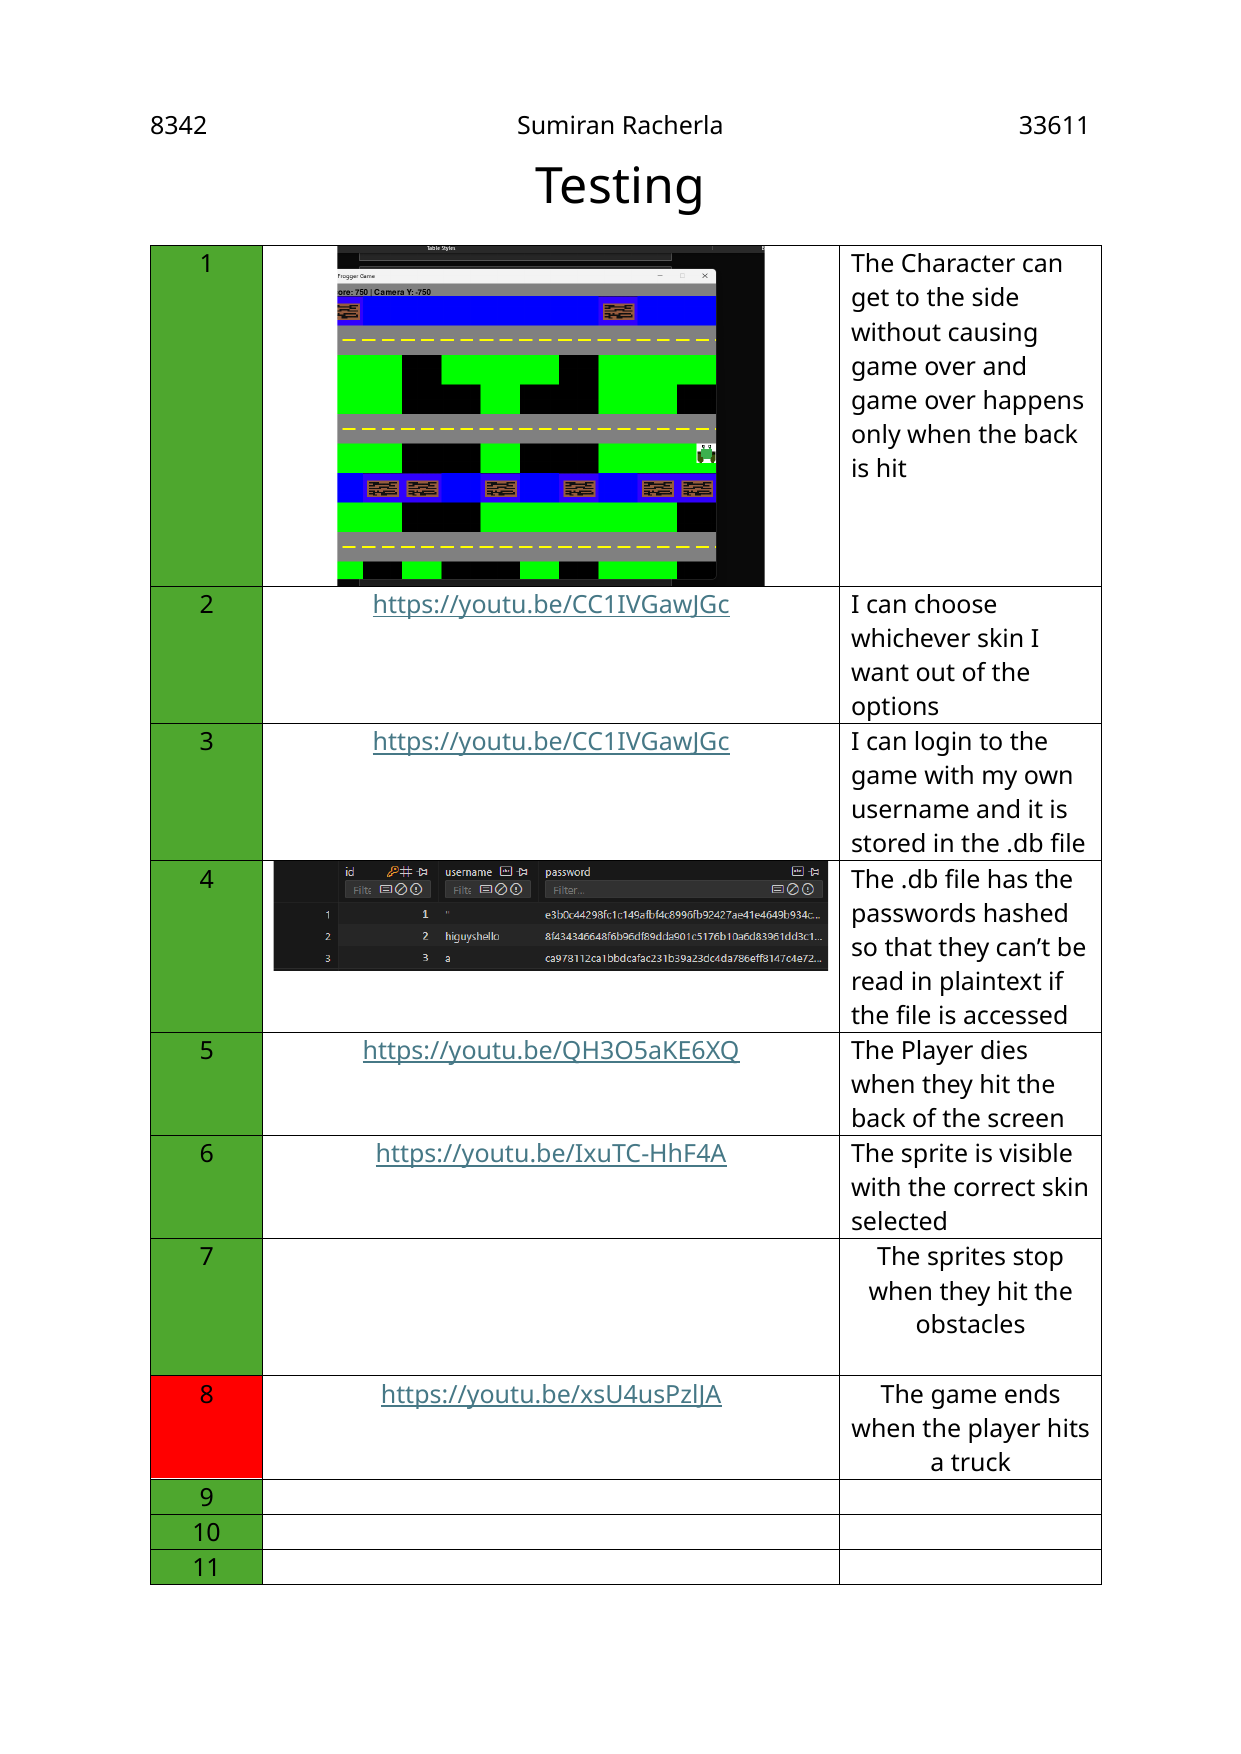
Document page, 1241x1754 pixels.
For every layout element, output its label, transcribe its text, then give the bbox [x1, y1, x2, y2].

table_cell The .db file has the passwords hashed so that they can’t be read in plaintext if the file is accessed [840, 861, 1101, 1032]
table_cell [263, 1515, 839, 1549]
table_cell [263, 1239, 839, 1375]
table_cell https://youtu.be/QH3O5aKE6XQ [263, 1033, 839, 1135]
table_cell 3 [151, 724, 262, 860]
picture [273, 861, 829, 971]
table_header The Character can get to the side without causing game over and game over happens only when the back is hit [840, 246, 1101, 586]
table_cell 6 [151, 1136, 262, 1238]
table_cell [840, 1550, 1101, 1584]
table_header 1 [151, 246, 262, 586]
table_cell 7 [151, 1239, 262, 1375]
table_cell [263, 861, 839, 1032]
table_cell 2 [151, 587, 262, 723]
table_cell The Player dies when they hit the back of the screen [840, 1033, 1101, 1135]
picture [337, 246, 765, 586]
table_cell 10 [151, 1515, 262, 1549]
table_cell [840, 1480, 1101, 1514]
table_cell I can login to the game with my own username and it is stored in the .db file [840, 724, 1101, 860]
table_cell The sprite is visible with the correct skin selected [840, 1136, 1101, 1238]
table_header [765, 246, 839, 586]
table_cell [840, 1515, 1101, 1549]
table_cell [263, 1480, 839, 1514]
table_cell 11 [151, 1550, 262, 1584]
table_cell https://youtu.be/CC1IVGawJGc [263, 724, 839, 860]
table_cell https://youtu.be/CC1IVGawJGc [263, 587, 839, 723]
table_cell The game ends when the player hits a truck [840, 1376, 1101, 1478]
table_cell 5 [151, 1033, 262, 1135]
text Testing [150, 150, 1090, 218]
table_cell https://youtu.be/IxuTC-HhF4A [263, 1136, 839, 1238]
table_cell https://youtu.be/xsU4usPzlJA [263, 1376, 839, 1478]
table_cell [263, 1550, 839, 1584]
table_header [263, 246, 337, 586]
table_cell 8 [151, 1376, 262, 1478]
table_cell I can choose whichever skin I want out of the options [840, 587, 1101, 723]
table_cell 9 [151, 1480, 262, 1514]
table_cell 4 [151, 861, 262, 1032]
table_cell The sprites stop when they hit the obstacles [840, 1239, 1101, 1375]
